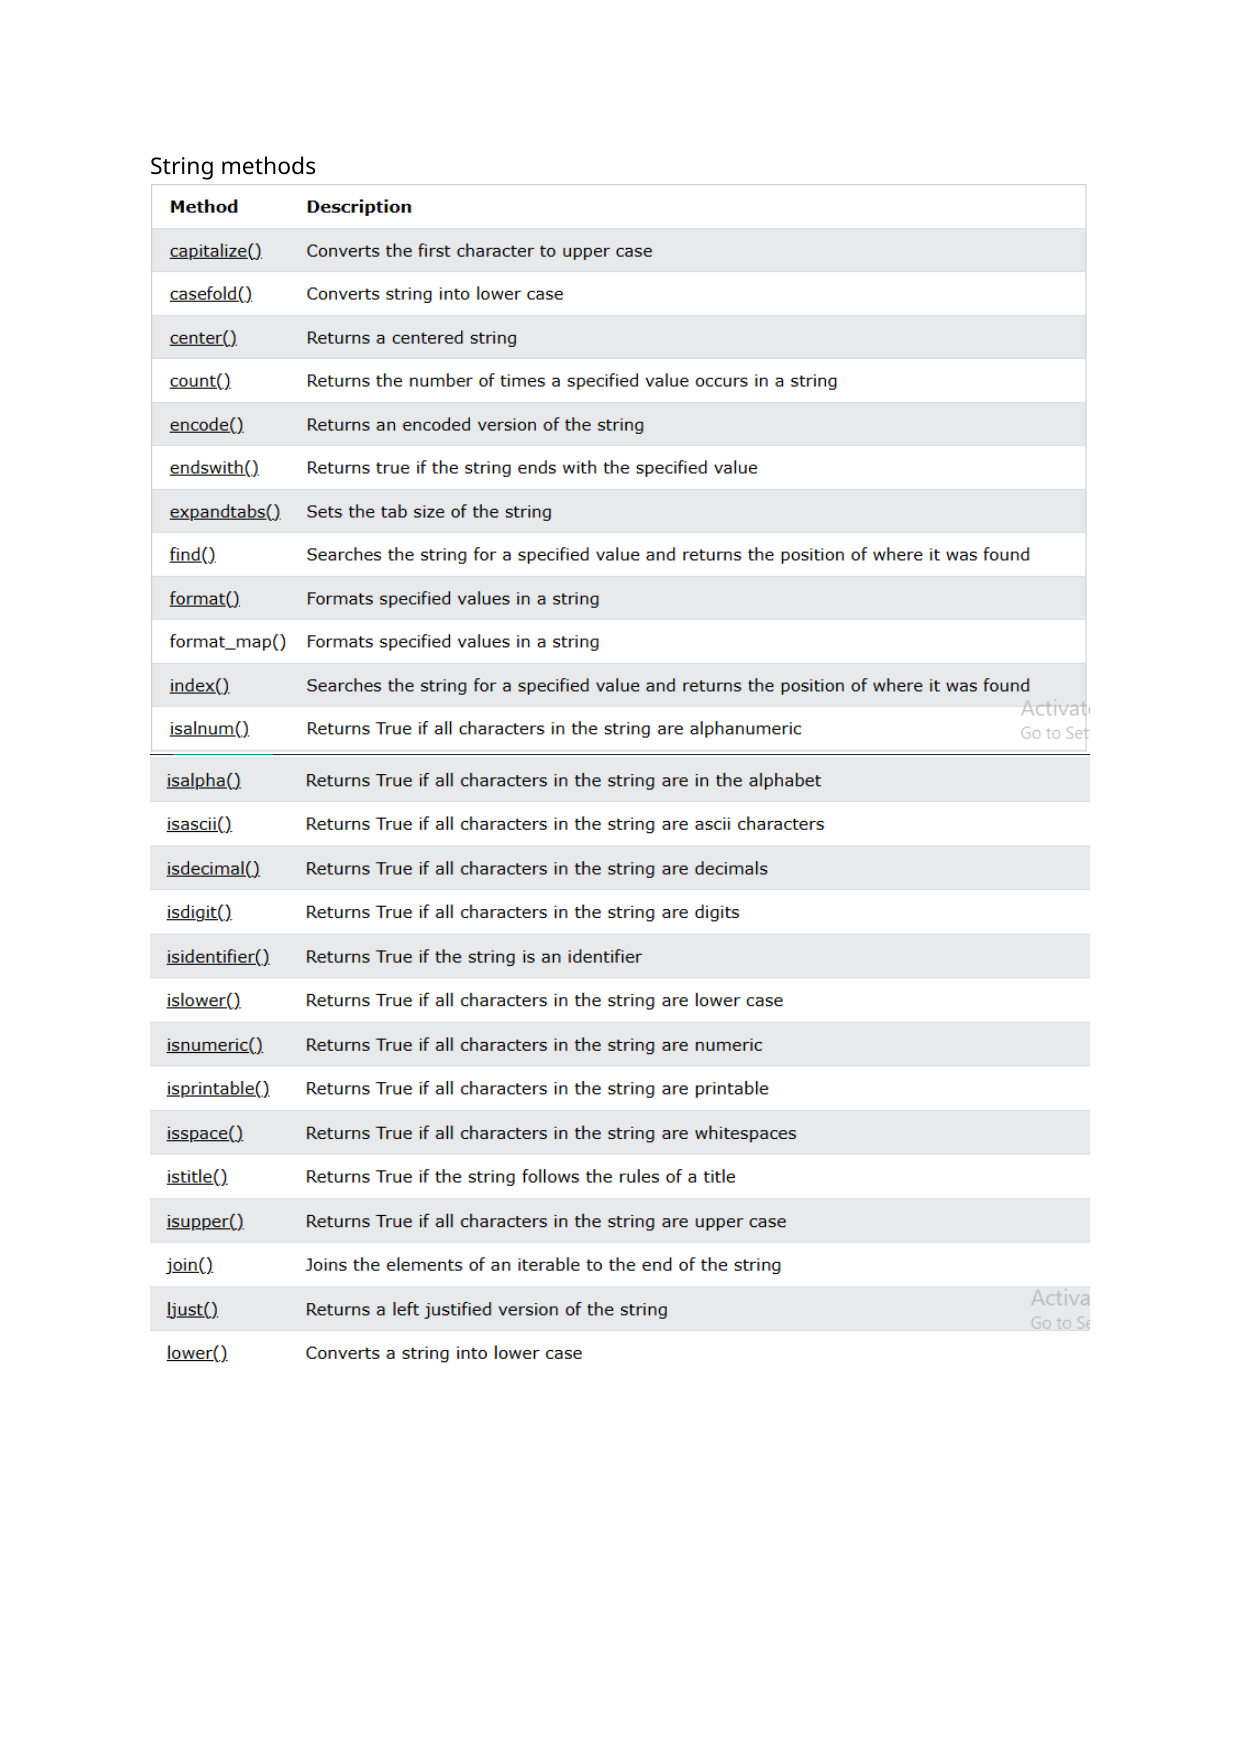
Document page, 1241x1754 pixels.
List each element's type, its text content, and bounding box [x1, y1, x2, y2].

picture [150, 183, 1091, 752]
text String methods [150, 150, 1090, 183]
picture [150, 754, 1091, 1369]
